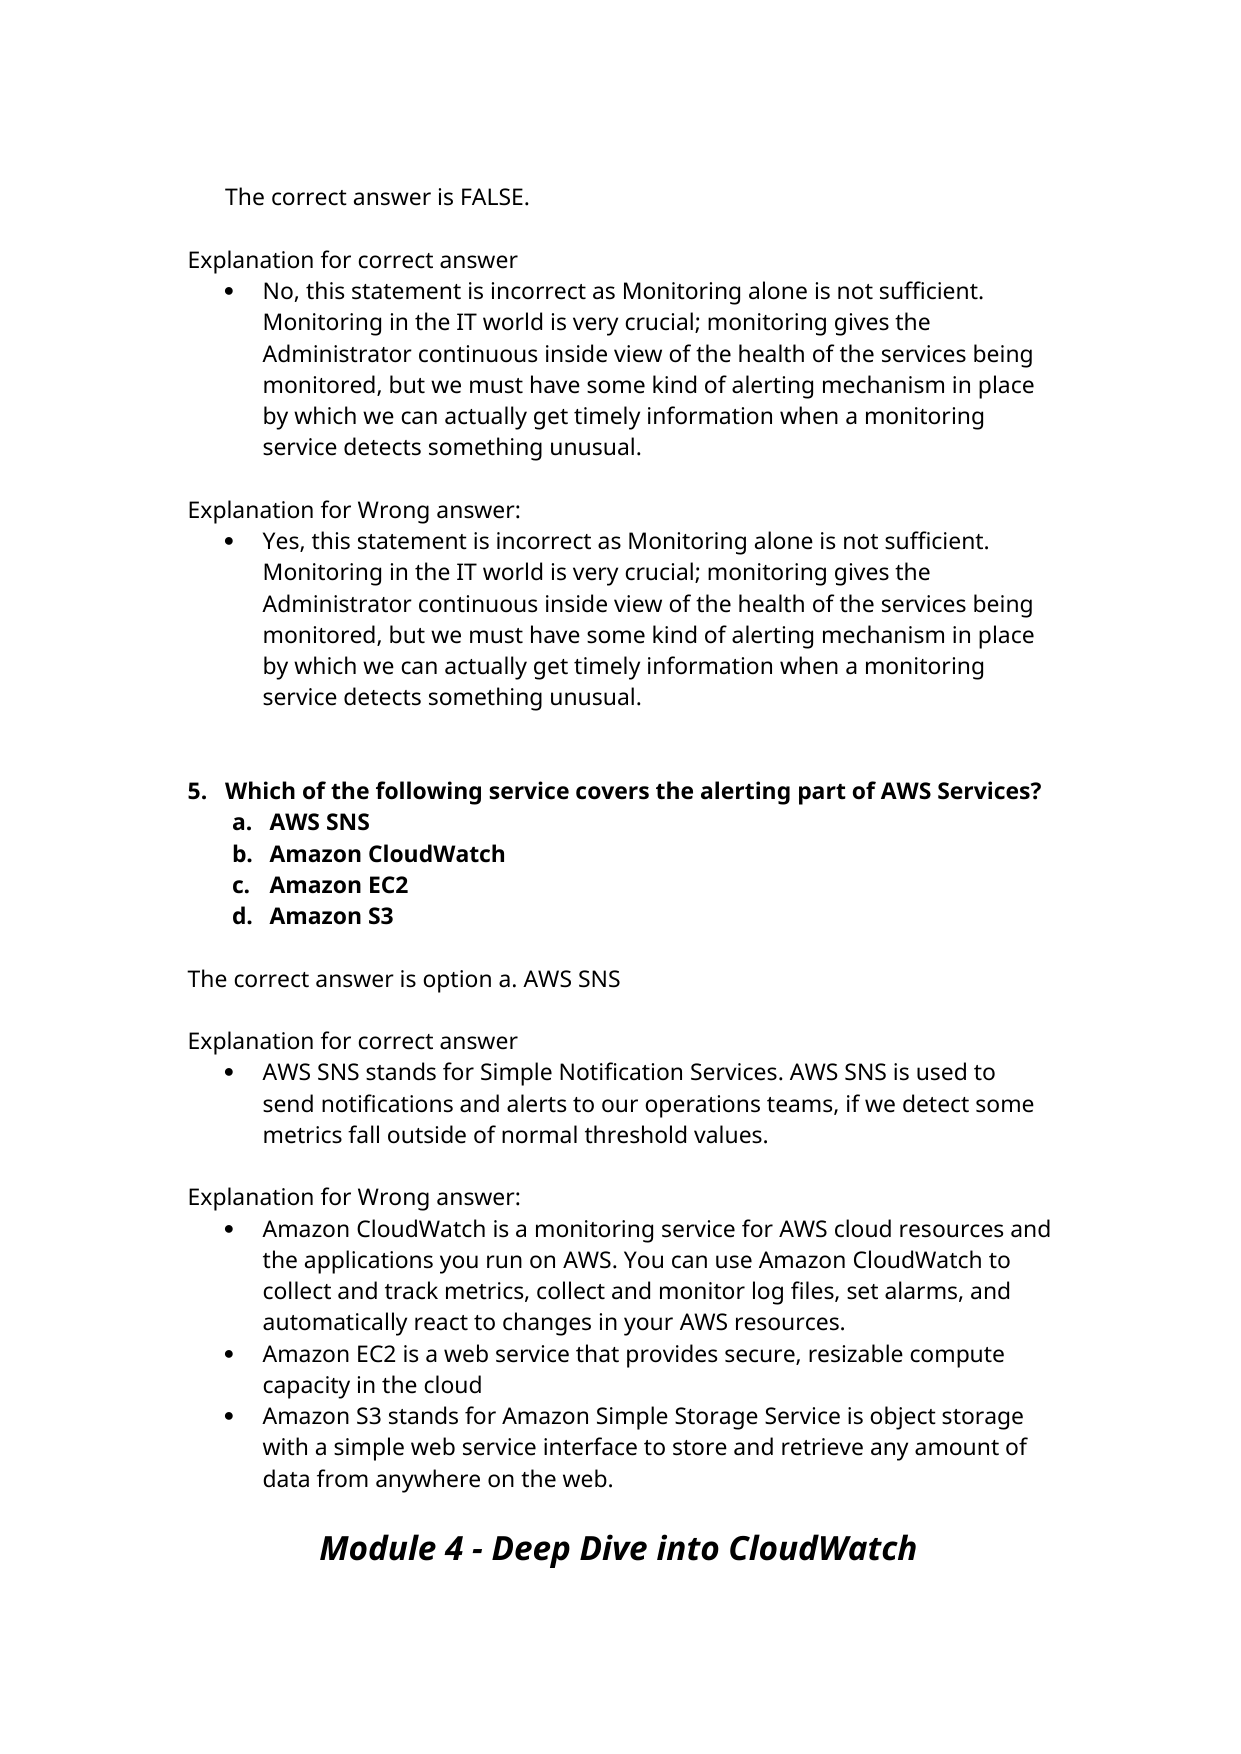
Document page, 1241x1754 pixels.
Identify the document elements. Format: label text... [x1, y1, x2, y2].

list Amazon S3 [232, 900, 1053, 931]
list Amazon CloudWatch [232, 837, 1053, 869]
list Amazon EC2 [232, 869, 1053, 900]
text Explanation for correct answer [187, 244, 1053, 275]
list The correct answer is option a. AWS SNS [187, 962, 1053, 994]
text Explanation for Wrong answer: [187, 1181, 1053, 1212]
list AWS SNS [232, 806, 1053, 837]
list AWS SNS stands for Simple Notification Services. AWS SNS is used to send notifications and alerts to our operations teams, if we detect some metrics fall outside of normal threshold values. [225, 1056, 1053, 1150]
list Amazon S3 stands for Amazon Simple Storage Service is object storage with a simple web service interface to store and retrieve any amount of data from anywhere on the web. [225, 1400, 1053, 1494]
list No, this statement is incorrect as Monitoring alone is not sufficient. Monitoring in the IT world is very crucial; monitoring gives the Administrator continuous inside view of the health of the services being monitored, but we must have some kind of alerting mechanism in place by which we can actually get timely information when a monitoring service detects something unusual. [225, 275, 1053, 462]
list Amazon EC2 is a web service that provides secure, resizable compute capacity in the cloud [225, 1337, 1053, 1400]
text Explanation for correct answer [187, 1025, 1053, 1056]
list Which of the following service covers the alerting part of AWS Services? [187, 775, 1053, 806]
list The correct answer is FALSE. [225, 181, 1053, 212]
text Explanation for Wrong answer: [187, 494, 1053, 525]
text Module 4 - Deep Dive into CloudWatch [187, 1525, 1053, 1570]
list Amazon CloudWatch is a monitoring service for AWS cloud resources and the applications you run on AWS. You can use Amazon CloudWatch to collect and track metrics, collect and monitor log files, set alarms, and automatically react to changes in your AWS resources. [225, 1212, 1053, 1337]
list Yes, this statement is incorrect as Monitoring alone is not sufficient. Monitoring in the IT world is very crucial; monitoring gives the Administrator continuous inside view of the health of the services being monitored, but we must have some kind of alerting mechanism in place by which we can actually get timely information when a monitoring service detects something unusual. [225, 525, 1053, 712]
